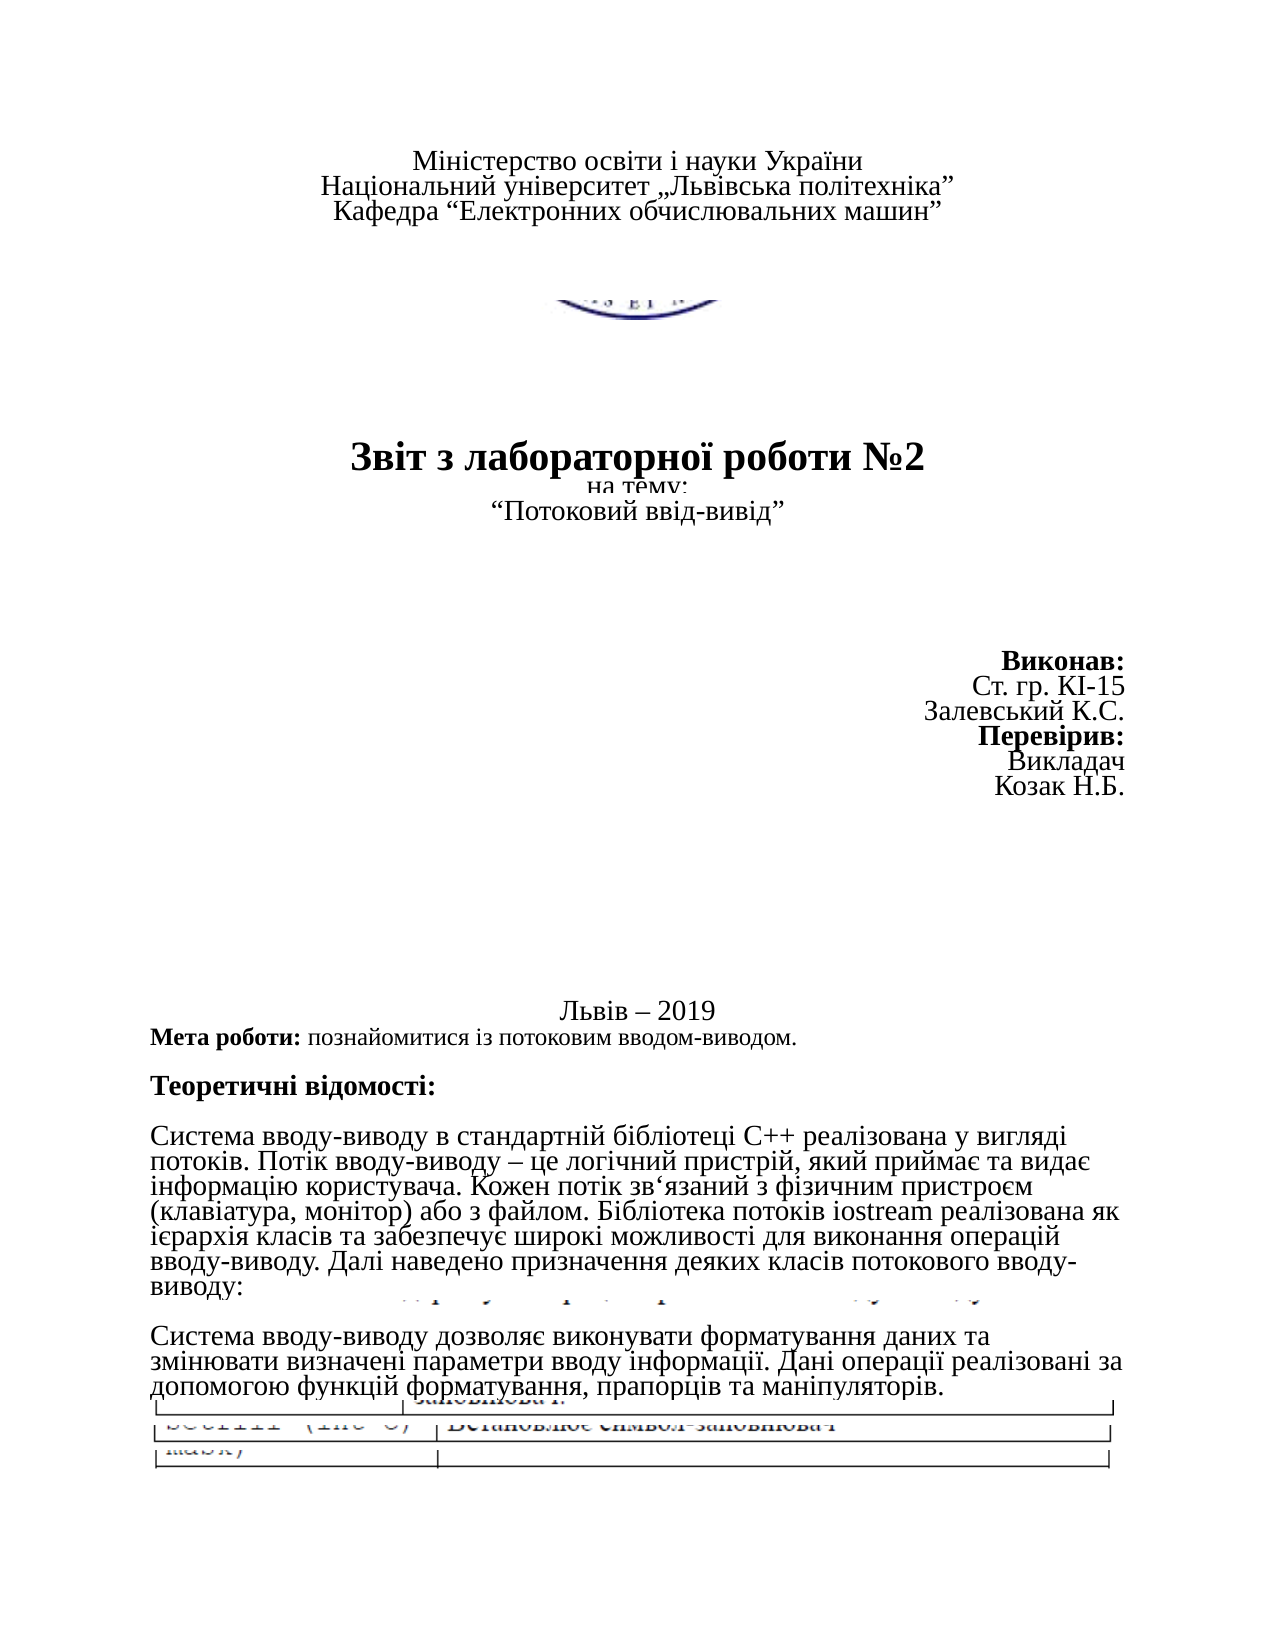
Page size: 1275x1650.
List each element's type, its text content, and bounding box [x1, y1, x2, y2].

text Звіт з лабораторної роботи №2 [150, 450, 562, 475]
text Міністерство освіти і науки України [150, 150, 1125, 175]
text Система вводу-виводу в стандартній бібліотеці С++ реалізована у вигляді потоків. Потік вводу-виводу – це логічний пристрій, який приймає та видає інформацію користувача. Кожен потік зв‘язаний з фізичним пристроєм (клавіатура, монітор) або з файлом. Бібліотека потоків iostream реалізована як ієрархія класів та забезпечує широкі можливості для виконання операцій вводу-виводу. Далі наведено призначення деяких класів потокового вводу-виводу: [150, 1125, 1125, 1300]
text “Потоковий ввід-вивід” [772, 500, 1125, 525]
text Залевський К.С. [826, 700, 1125, 725]
text Система вводу-виводу дозволяє виконувати форматування даних та змінювати визначені параметри вводу інформації. Дані операції реалізовані за допомогою функцій форматування, прапорців та маніпуляторів. [150, 1325, 1125, 1400]
text Викладач [826, 750, 1125, 775]
text Звіт з лабораторної роботи №2 [641, 450, 736, 475]
text Ст. гр. КІ-15 [826, 675, 1125, 700]
text Виконав: [826, 650, 1125, 675]
text Національний університет „Львівська політехніка” [150, 175, 1125, 200]
text Мета роботи: познайомитися із потоковим вводом-виводом. [150, 1025, 1125, 1050]
text “Потоковий ввід-вивід” [150, 500, 504, 525]
text Кафедра “Електронних обчислювальних машин” [150, 200, 373, 225]
text Козак Н.Б. [826, 775, 1125, 800]
text Звіт з лабораторної роботи №2 [557, 450, 646, 475]
text Звіт з лабораторної роботи №2 [731, 450, 1125, 475]
text на тему: [150, 475, 1125, 500]
text Львів – 2019 [150, 1000, 1125, 1025]
text Кафедра “Електронних обчислювальних машин” [376, 200, 1125, 225]
text Перевірив: [826, 725, 1125, 750]
text Теоретичні відомості: [150, 1075, 1125, 1100]
